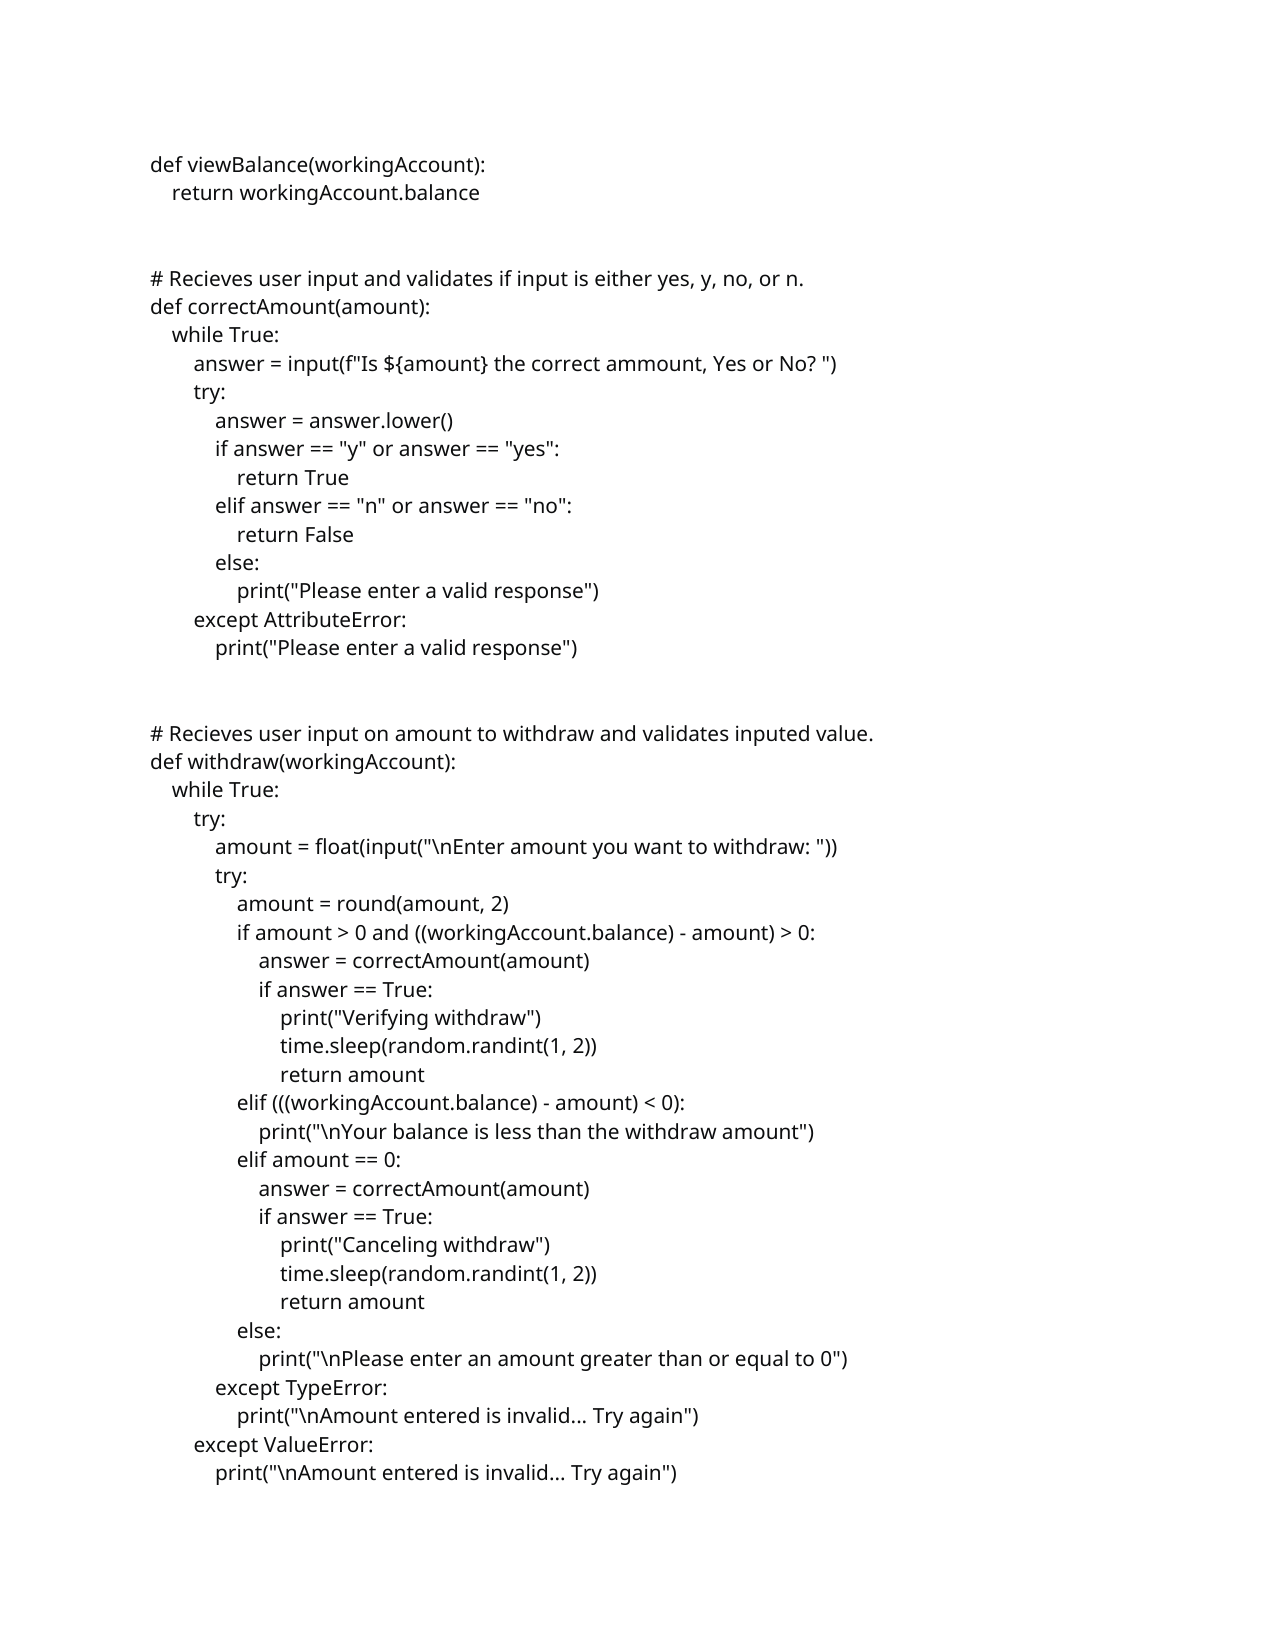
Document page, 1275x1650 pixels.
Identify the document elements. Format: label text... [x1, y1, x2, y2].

text answer = input(f"Is ${amount} the correct ammount, Yes or No? ") [150, 349, 1125, 377]
text print("\nPlease enter an amount greater than or equal to 0") [150, 1344, 1125, 1373]
text except ValueError: [150, 1430, 1125, 1458]
text time.sleep(random.randint(1, 2)) [150, 1259, 1125, 1287]
text print("Please enter a valid response") [150, 633, 1125, 662]
text print("\nAmount entered is invalid... Try again") [150, 1401, 1125, 1430]
text elif amount == 0: [150, 1145, 1125, 1174]
text print("\nAmount entered is invalid... Try again") [150, 1458, 1125, 1487]
text print("Canceling withdraw") [150, 1231, 1125, 1259]
text elif (((workingAccount.balance) - amount) < 0): [150, 1088, 1125, 1117]
text amount = round(amount, 2) [150, 889, 1125, 918]
text else: [150, 1316, 1125, 1344]
text try: [150, 861, 1125, 889]
text answer = correctAmount(amount) [150, 946, 1125, 975]
text if amount > 0 and ((workingAccount.balance) - amount) > 0: [150, 918, 1125, 946]
text elif answer == "n" or answer == "no": [150, 491, 1125, 520]
text answer = correctAmount(amount) [150, 1174, 1125, 1202]
text def withdraw(workingAccount): [150, 747, 1125, 776]
text except AttributeError: [150, 605, 1125, 633]
text while True: [150, 321, 1125, 349]
text amount = float(input("\nEnter amount you want to withdraw: ")) [150, 832, 1125, 861]
text try: [150, 377, 1125, 406]
text def correctAmount(amount): [150, 292, 1125, 321]
text return False [150, 520, 1125, 548]
text return True [150, 463, 1125, 491]
text except TypeError: [150, 1373, 1125, 1401]
text if answer == True: [150, 975, 1125, 1003]
text answer = answer.lower() [150, 406, 1125, 434]
text def viewBalance(workingAccount): [150, 150, 1125, 178]
text # Recieves user input on amount to withdraw and validates inputed value. [150, 719, 1125, 747]
text # Recieves user input and validates if input is either yes, y, no, or n. [150, 264, 1125, 292]
text return amount [150, 1060, 1125, 1088]
text try: [150, 804, 1125, 832]
text else: [150, 548, 1125, 577]
text while True: [150, 776, 1125, 804]
text print("Please enter a valid response") [150, 577, 1125, 605]
text print("\nYour balance is less than the withdraw amount") [150, 1117, 1125, 1145]
text return amount [150, 1287, 1125, 1316]
text if answer == True: [150, 1202, 1125, 1231]
text return workingAccount.balance [150, 178, 1125, 207]
text if answer == "y" or answer == "yes": [150, 434, 1125, 463]
text time.sleep(random.randint(1, 2)) [150, 1032, 1125, 1060]
text print("Verifying withdraw") [150, 1003, 1125, 1032]
